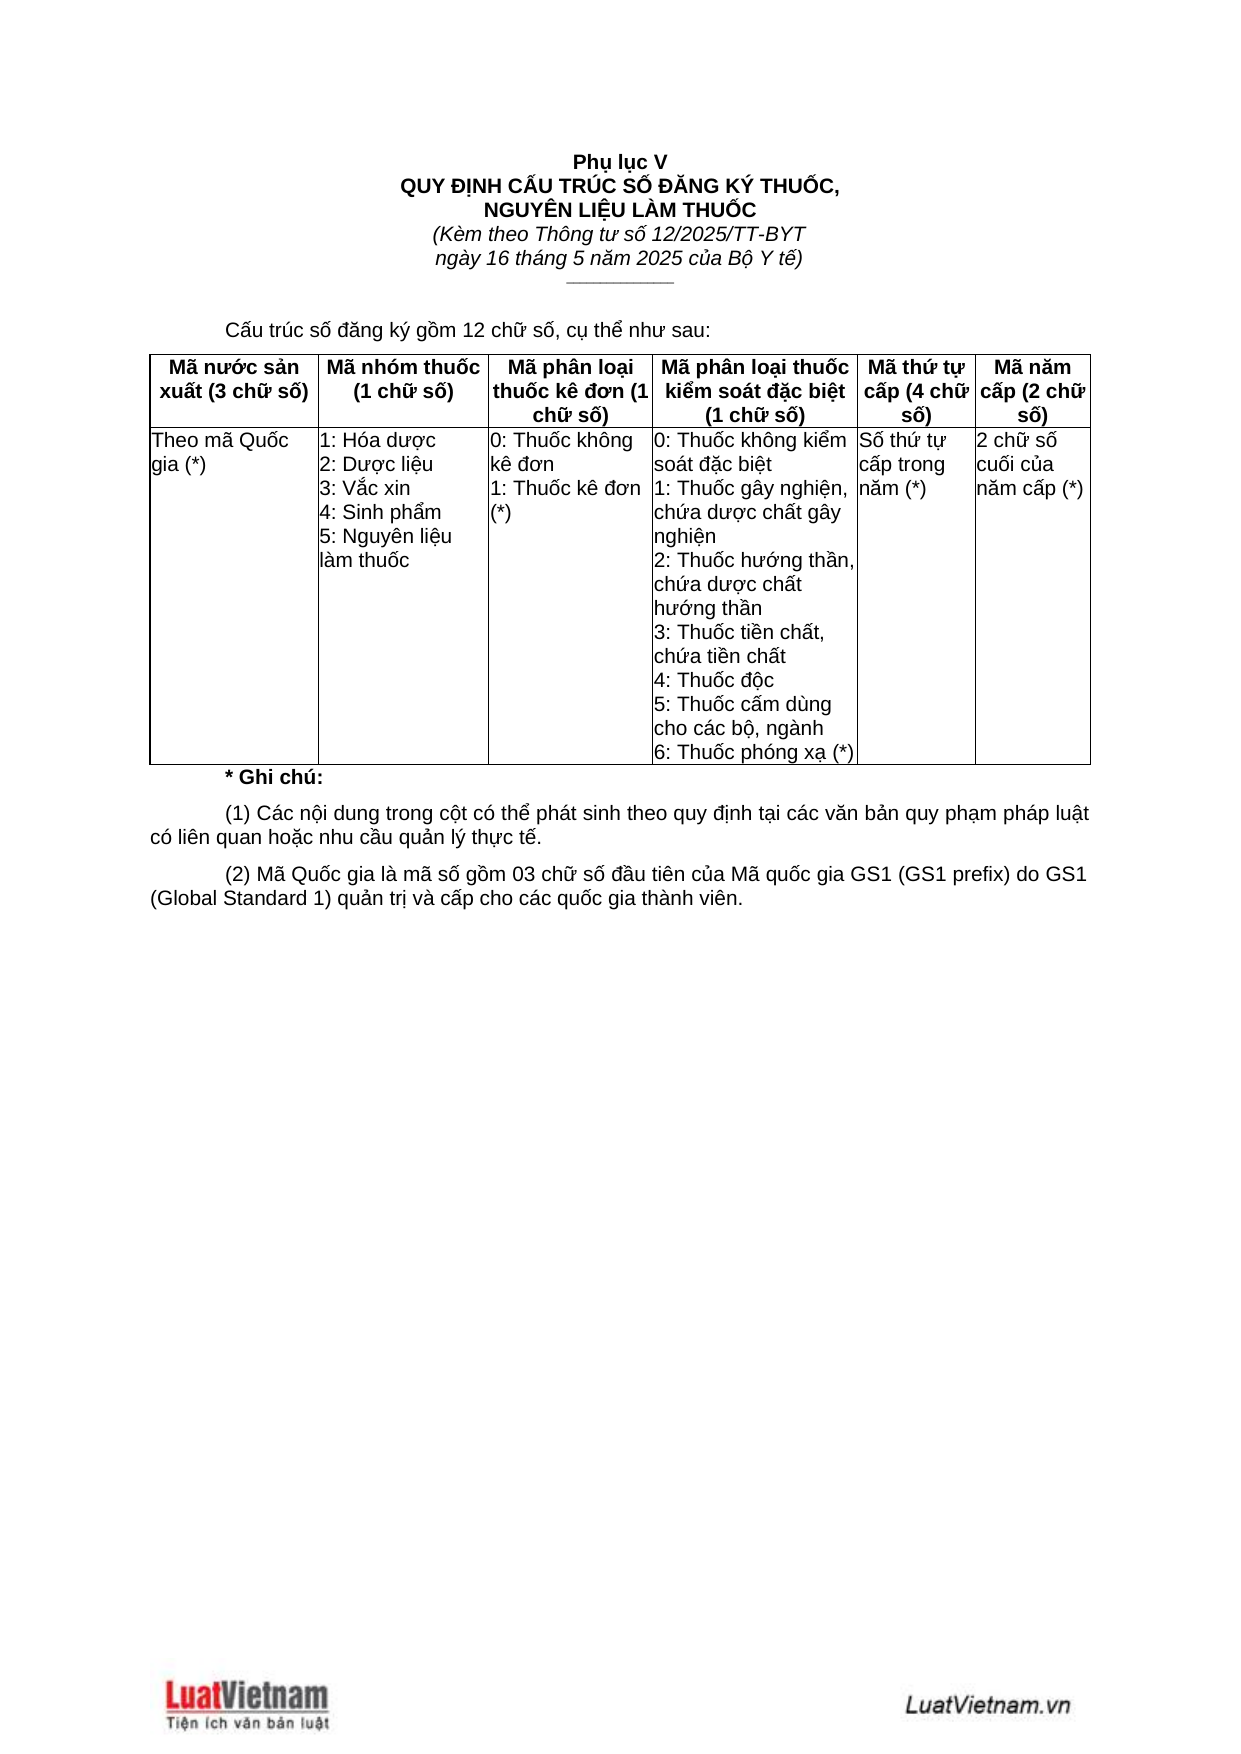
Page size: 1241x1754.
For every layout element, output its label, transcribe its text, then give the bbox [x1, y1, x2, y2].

table_cell Theo mã Quốc gia (*) [151, 428, 318, 763]
text Cấu trúc số đăng ký gồm 12 chữ số, cụ thể như sau: [150, 318, 1090, 342]
table_header Mã năm cấp (2 chữ số) [976, 355, 1090, 427]
picture [150, 1658, 1090, 1754]
table_cell Số thứ tự cấp trong năm (*) [858, 428, 975, 763]
text ________________ [150, 270, 1090, 294]
text * Ghi chú: [150, 765, 1090, 788]
table_header Mã thứ tự cấp (4 chữ số) [858, 355, 975, 427]
table_cell 1: Hóa dược 2: Dược liệu 3: Vắc xin 4: Sinh phẩm 5: Nguyên liệu làm thuốc [319, 428, 488, 763]
table_cell 0: Thuốc không kê đơn 1: Thuốc kê đơn (*) [489, 428, 652, 763]
text (2) Mã Quốc gia là mã số gồm 03 chữ số đầu tiên của Mã quốc gia GS1 (GS1 prefix) do GS1 (Global Standard 1) quản trị và cấp cho các quốc gia thành viên. [150, 861, 1090, 909]
text (Kèm theo Thông tư số 12/2025/TT-BYT ngày 16 tháng 5 năm 2025 của Bộ Y tế) [150, 222, 1090, 270]
table_header Mã phân loại thuốc kê đơn (1 chữ số) [489, 355, 652, 427]
table_cell 0: Thuốc không kiểm soát đặc biệt 1: Thuốc gây nghiện, chứa dược chất gây nghiện 2: Thuốc hướng thần, chứa dược chất hướng thần 3: Thuốc tiền chất, chứa tiền chất 4: Thuốc độc 5: Thuốc cấm dùng cho các bộ, ngành 6: Thuốc phóng xạ (*) [653, 428, 857, 763]
text Phụ lục V [150, 150, 1090, 174]
table_header Mã phân loại thuốc kiểm soát đặc biệt (1 chữ số) [653, 355, 857, 427]
table_header Mã nhóm thuốc (1 chữ số) [319, 355, 488, 427]
table_cell 2 chữ số cuối của năm cấp (*) [976, 428, 1090, 763]
table_header Mã nước sản xuất (3 chữ số) [151, 355, 318, 427]
text QUY ĐỊNH CẤU TRÚC SỐ ĐĂNG KÝ THUỐC, NGUYÊN LIỆU LÀM THUỐC [150, 174, 1090, 222]
text (1) Các nội dung trong cột có thể phát sinh theo quy định tại các văn bản quy phạm pháp luật có liên quan hoặc nhu cầu quản lý thực tế. [150, 801, 1090, 849]
